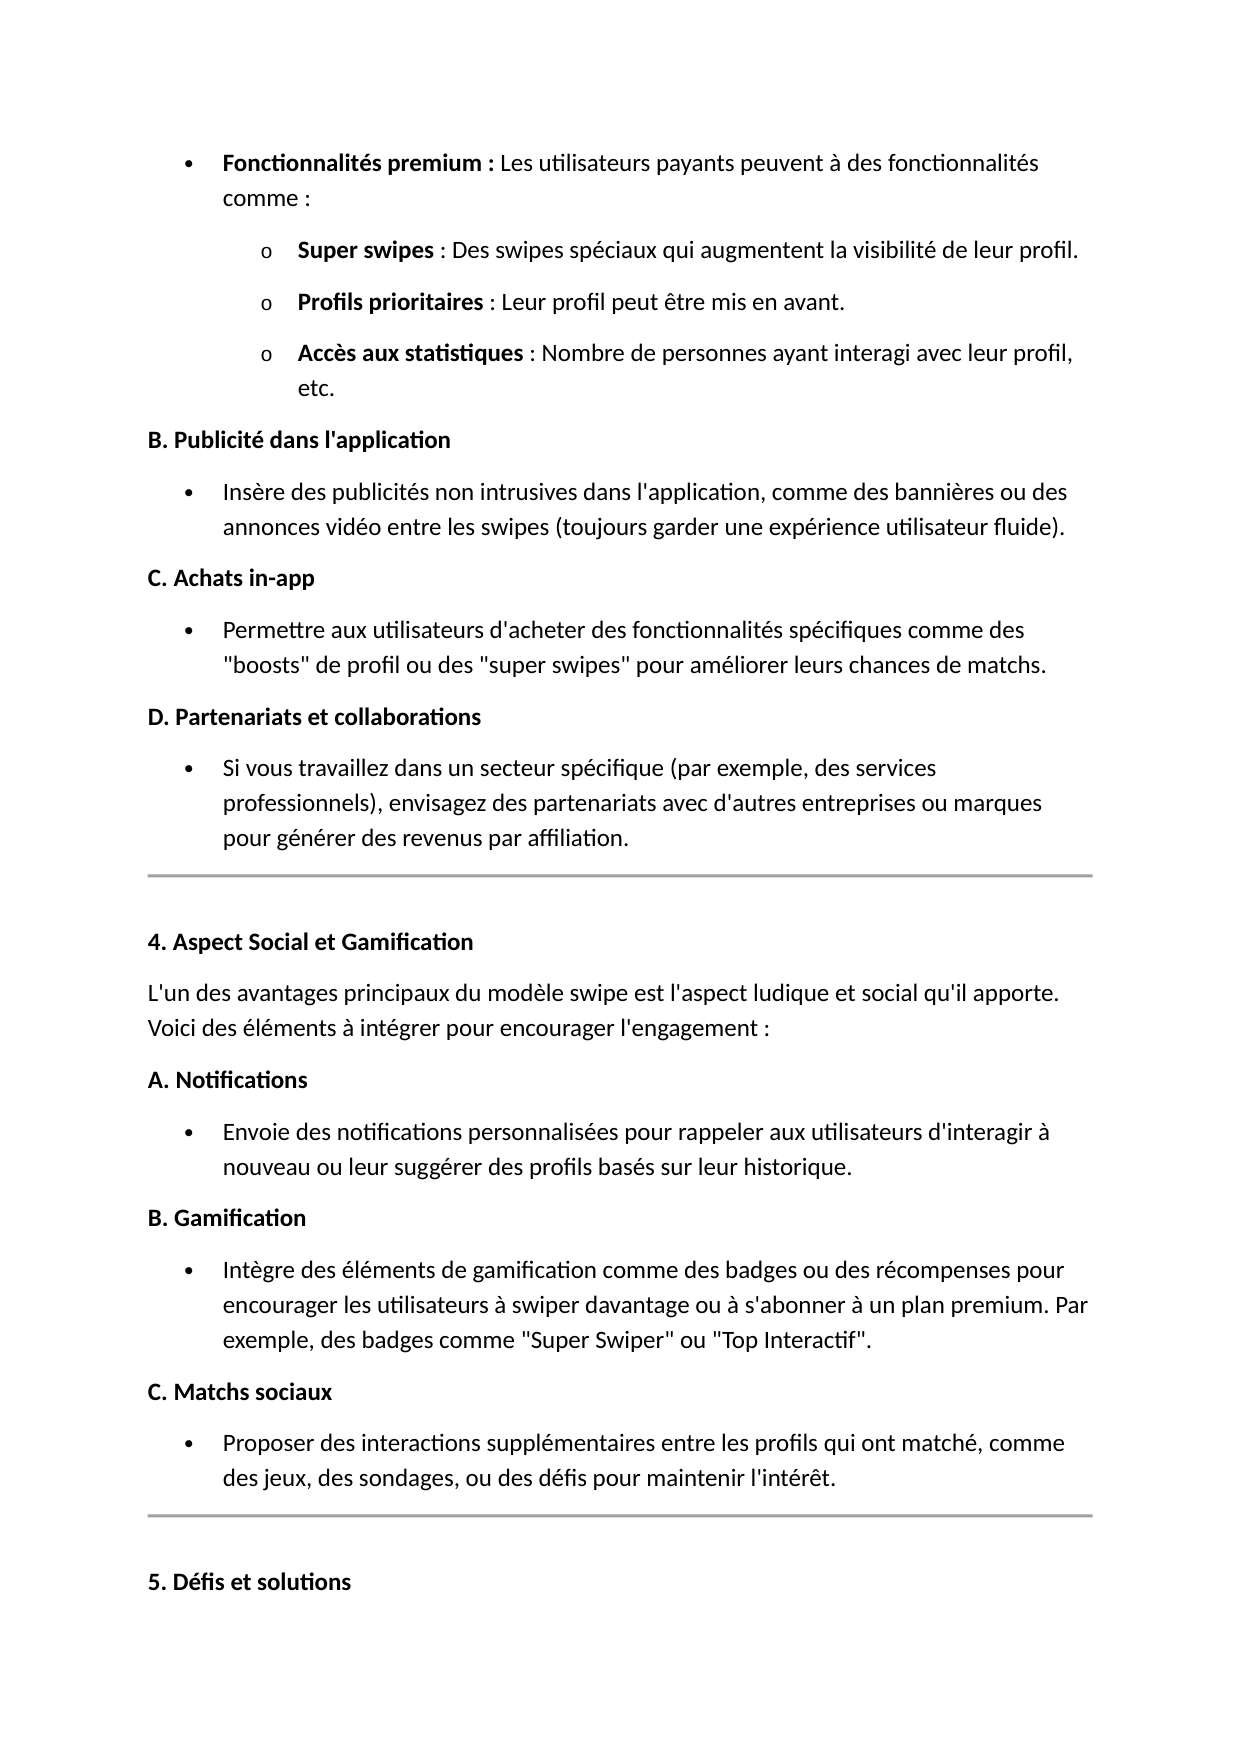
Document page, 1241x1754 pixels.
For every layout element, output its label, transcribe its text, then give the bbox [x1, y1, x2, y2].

list Permettre aux utilisateurs d'acheter des fonctionnalités spécifiques comme des "boosts" de profil ou des "super swipes" pour améliorer leurs chances de matchs. [185, 614, 1093, 680]
text D. Partenariats et collaborations [148, 701, 1093, 731]
list Insère des publicités non intrusives dans l'application, comme des bannières ou des annonces vidéo entre les swipes (toujours garder une expérience utilisateur fluide). [185, 476, 1093, 541]
list Envoie des notifications personnalisées pour rappeler aux utilisateurs d'interagir à nouveau ou leur suggérer des profils basés sur leur historique. [185, 1116, 1093, 1181]
text C. Achats in-app [148, 563, 1093, 593]
list Super swipes : Des swipes spéciaux qui augmentent la visibilité de leur profil. [260, 234, 1093, 265]
text 4. Aspect Social et Gamification [148, 926, 1093, 956]
text L'un des avantages principaux du modèle swipe est l'aspect ludique et social qu'il apporte. Voici des éléments à intégrer pour encourager l'engagement : [148, 978, 1093, 1043]
list Profils prioritaires : Leur profil peut être mis en avant. [260, 286, 1093, 316]
text A. Notifications [148, 1064, 1093, 1095]
list Fonctionnalités premium : Les utilisateurs payants peuvent à des fonctionnalités comme : [185, 148, 1093, 213]
list Proposer des interactions supplémentaires entre les profils qui ont matché, comme des jeux, des sondages, ou des défis pour maintenir l'intérêt. [185, 1428, 1093, 1493]
text B. Gamification [148, 1203, 1093, 1233]
text C. Matchs sociaux [148, 1376, 1093, 1406]
text B. Publicité dans l'application [148, 424, 1093, 455]
list Si vous travaillez dans un secteur spécifique (par exemple, des services professionnels), envisagez des partenariats avec d'autres entreprises ou marques pour générer des revenus par affiliation. [185, 753, 1093, 853]
text 5. Défis et solutions [148, 1566, 1093, 1596]
list Accès aux statistiques : Nombre de personnes ayant interagi avec leur profil, etc. [260, 338, 1093, 403]
list Intègre des éléments de gamification comme des badges ou des récompenses pour encourager les utilisateurs à swiper davantage ou à s'abonner à un plan premium. Par exemple, des badges comme "Super Swiper" ou "Top Interactif". [185, 1254, 1093, 1355]
